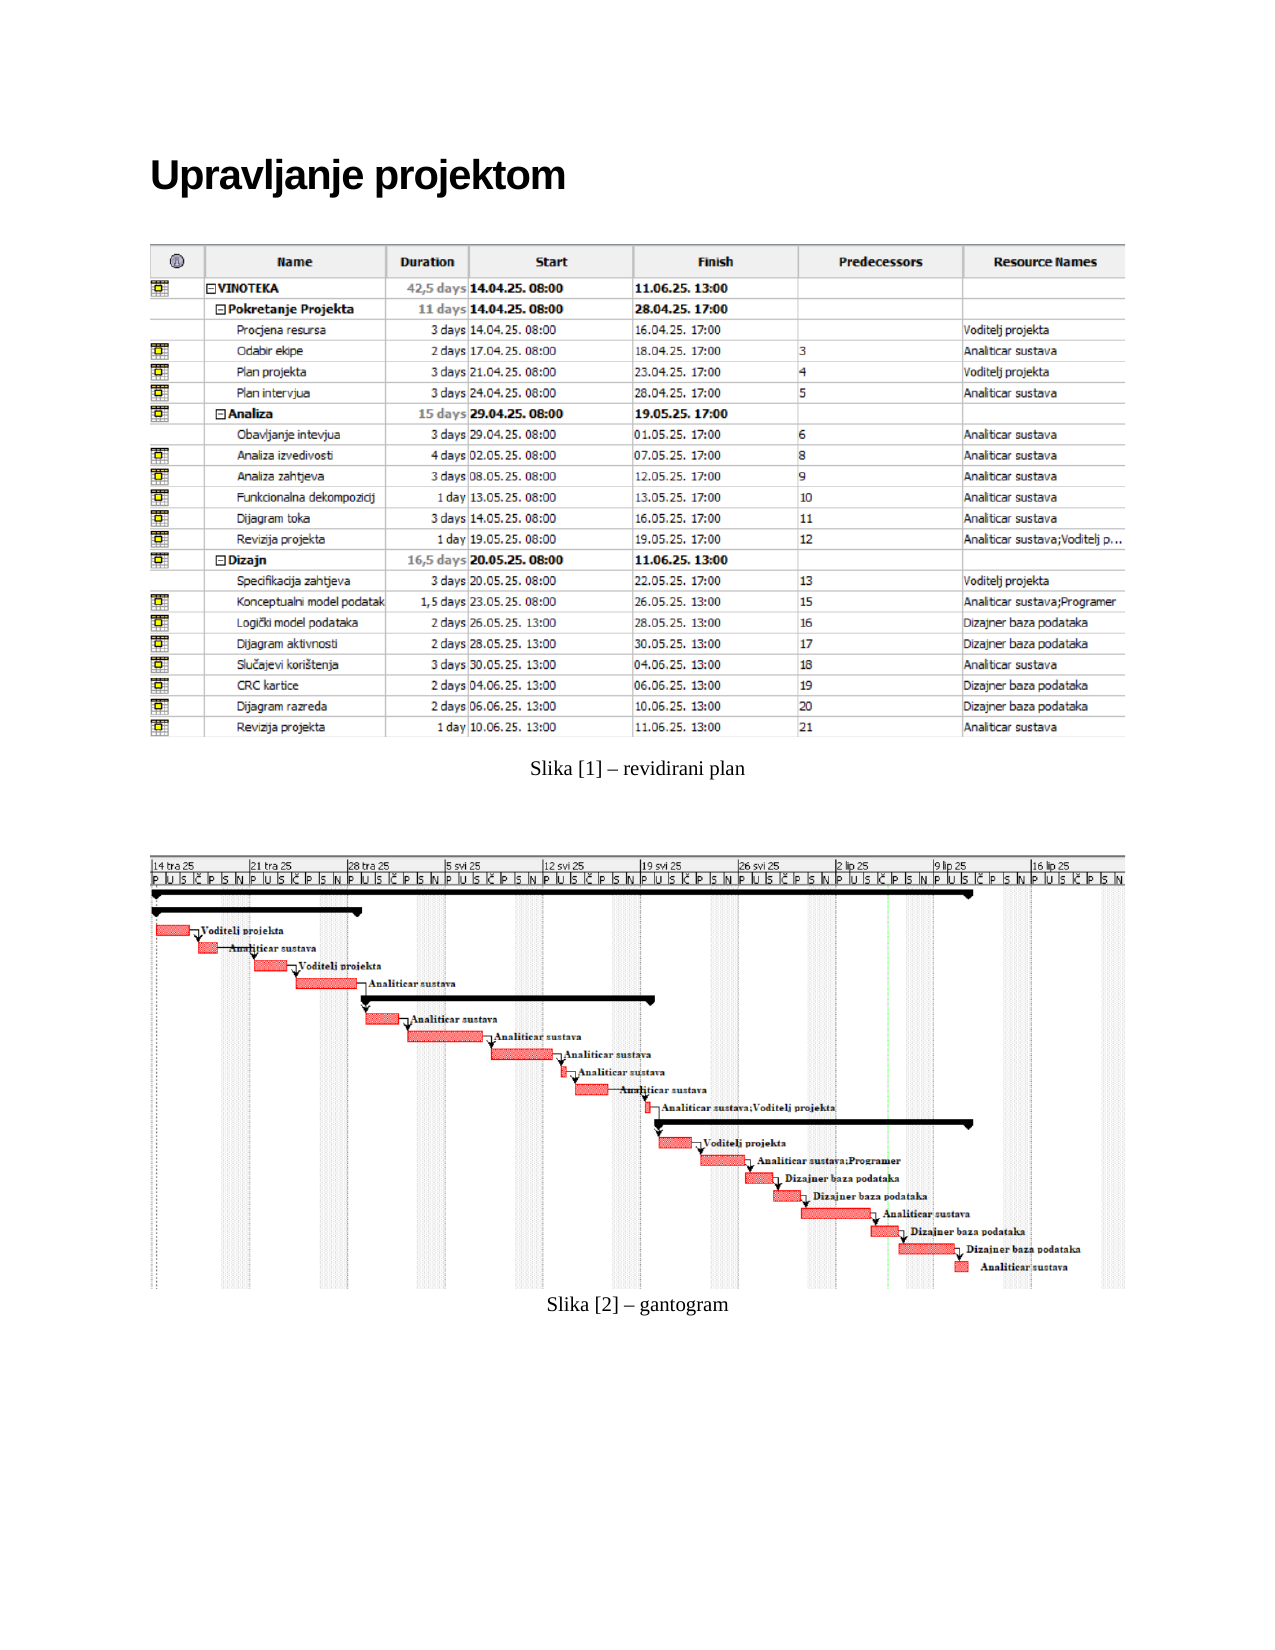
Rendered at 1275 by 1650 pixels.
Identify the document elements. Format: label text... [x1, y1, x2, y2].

text Slika [2] – gantogram [150, 1292, 1125, 1316]
title Upravljanje projektom [150, 150, 1125, 198]
text Slika [1] – revidirani plan [150, 756, 1125, 779]
picture [150, 244, 1125, 737]
picture [150, 855, 1125, 1289]
